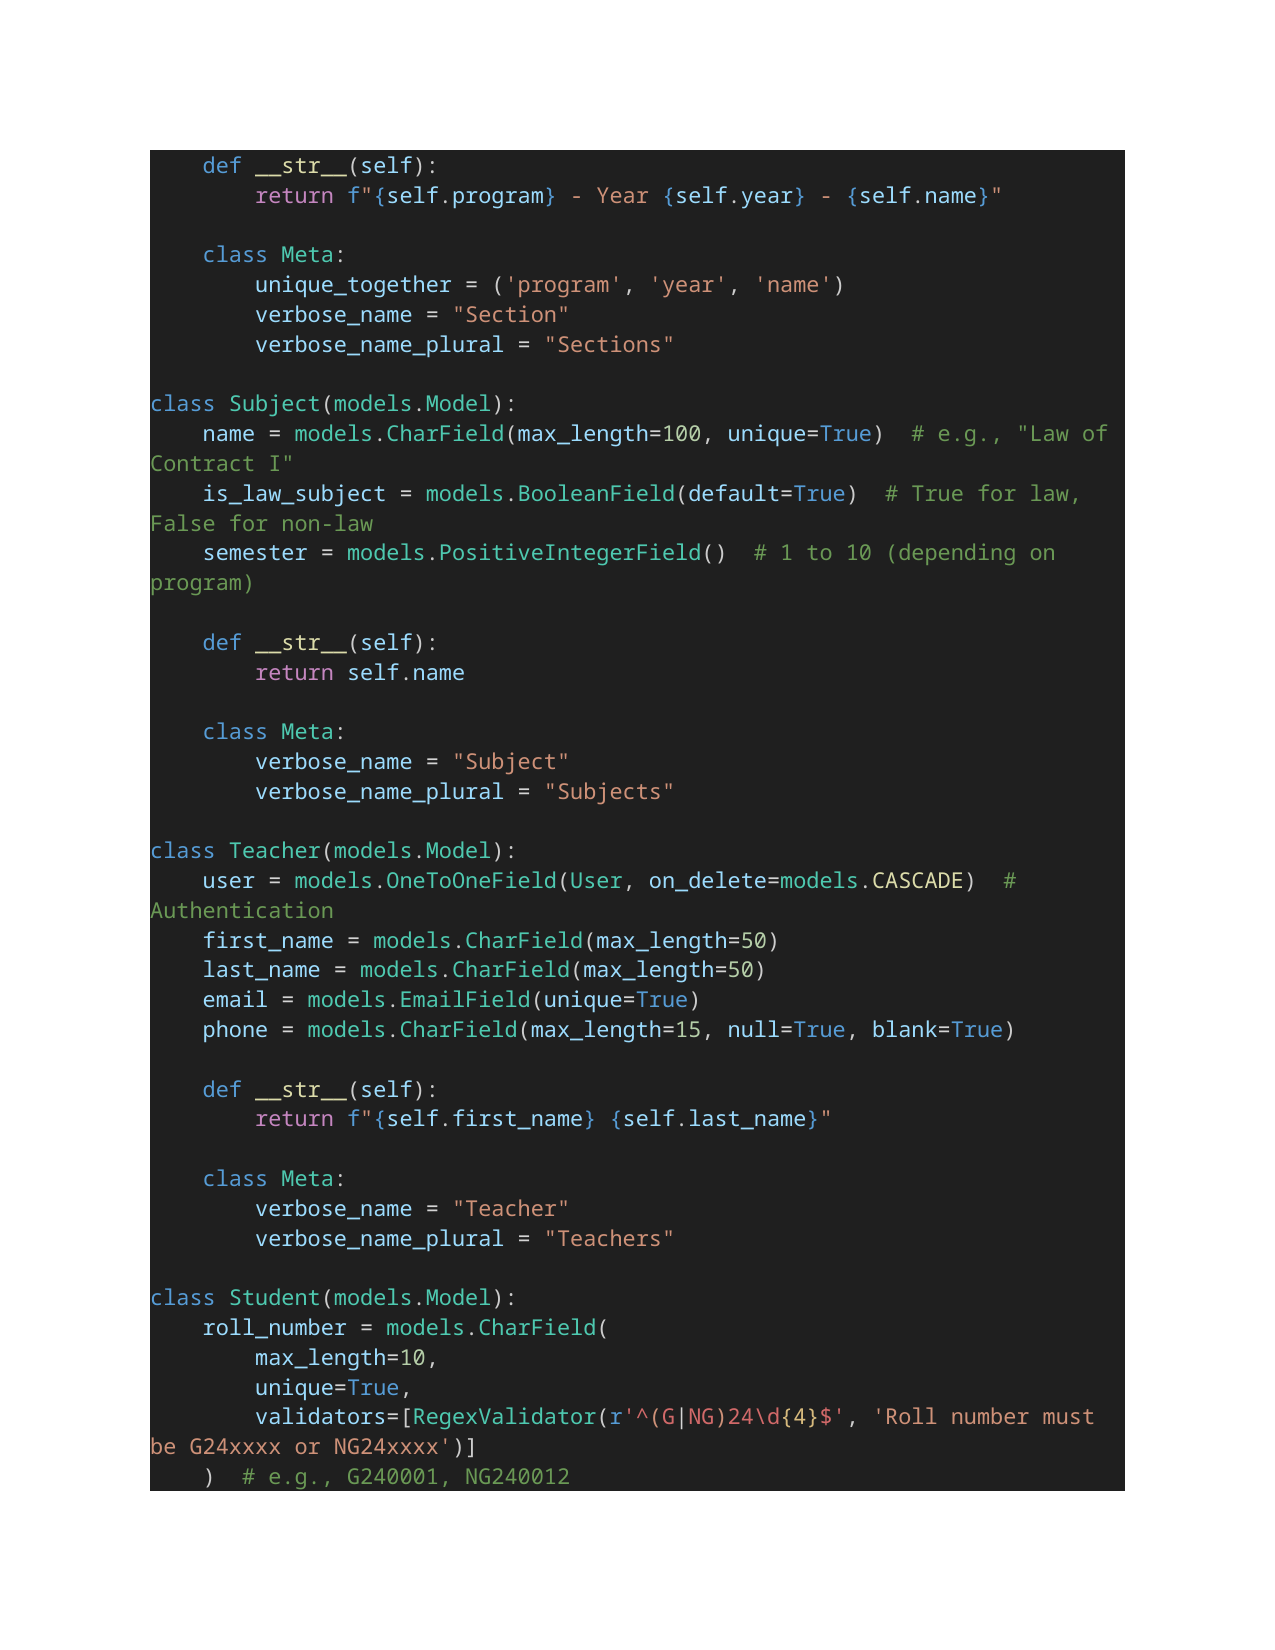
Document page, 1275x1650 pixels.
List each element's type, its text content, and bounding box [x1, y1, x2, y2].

text class Student(models.Model): [150, 1282, 1125, 1312]
text def __str__(self): [150, 1073, 1125, 1103]
text roll_number = models.CharField( [150, 1312, 1125, 1342]
text return f"{self.program} - Year {self.year} - {self.name}" [150, 180, 1125, 209]
text verbose_name = "Subject" [150, 746, 1125, 776]
text is_law_subject = models.BooleanField(default=True) # True for law, False for non-law [150, 478, 1125, 537]
text def __str__(self): [150, 627, 1125, 656]
text validators=[RegexValidator(r'^(G|NG)24\d{4}$', 'Roll number must be G24xxxx or NG24xxxx')] [150, 1401, 1125, 1461]
text last_name = models.CharField(max_length=50) [150, 954, 1125, 984]
text return f"{self.first_name} {self.last_name}" [150, 1103, 1125, 1133]
text class Meta: [150, 1163, 1125, 1193]
text user = models.OneToOneField(User, on_delete=models.CASCADE) # Authentication [150, 865, 1125, 924]
text ) # e.g., G240001, NG240012 [150, 1461, 1125, 1491]
text unique_together = ('program', 'year', 'name') [150, 269, 1125, 299]
text class Meta: [150, 239, 1125, 269]
text max_length=10, [150, 1342, 1125, 1371]
text verbose_name = "Section" [150, 299, 1125, 329]
text verbose_name_plural = "Sections" [150, 329, 1125, 358]
text semester = models.PositiveIntegerField() # 1 to 10 (depending on program) [150, 537, 1125, 597]
text verbose_name_plural = "Teachers" [150, 1222, 1125, 1252]
text class Teacher(models.Model): [150, 835, 1125, 865]
text class Subject(models.Model): [150, 388, 1125, 418]
text verbose_name_plural = "Subjects" [150, 776, 1125, 805]
text name = models.CharField(max_length=100, unique=True) # e.g., "Law of Contract I" [150, 418, 1125, 478]
text return self.name [150, 656, 1125, 686]
text verbose_name = "Teacher" [150, 1193, 1125, 1222]
text class Meta: [150, 716, 1125, 746]
text first_name = models.CharField(max_length=50) [150, 924, 1125, 954]
text unique=True, [150, 1371, 1125, 1401]
text def __str__(self): [150, 150, 1125, 180]
text email = models.EmailField(unique=True) [150, 984, 1125, 1014]
text phone = models.CharField(max_length=15, null=True, blank=True) [150, 1014, 1125, 1044]
